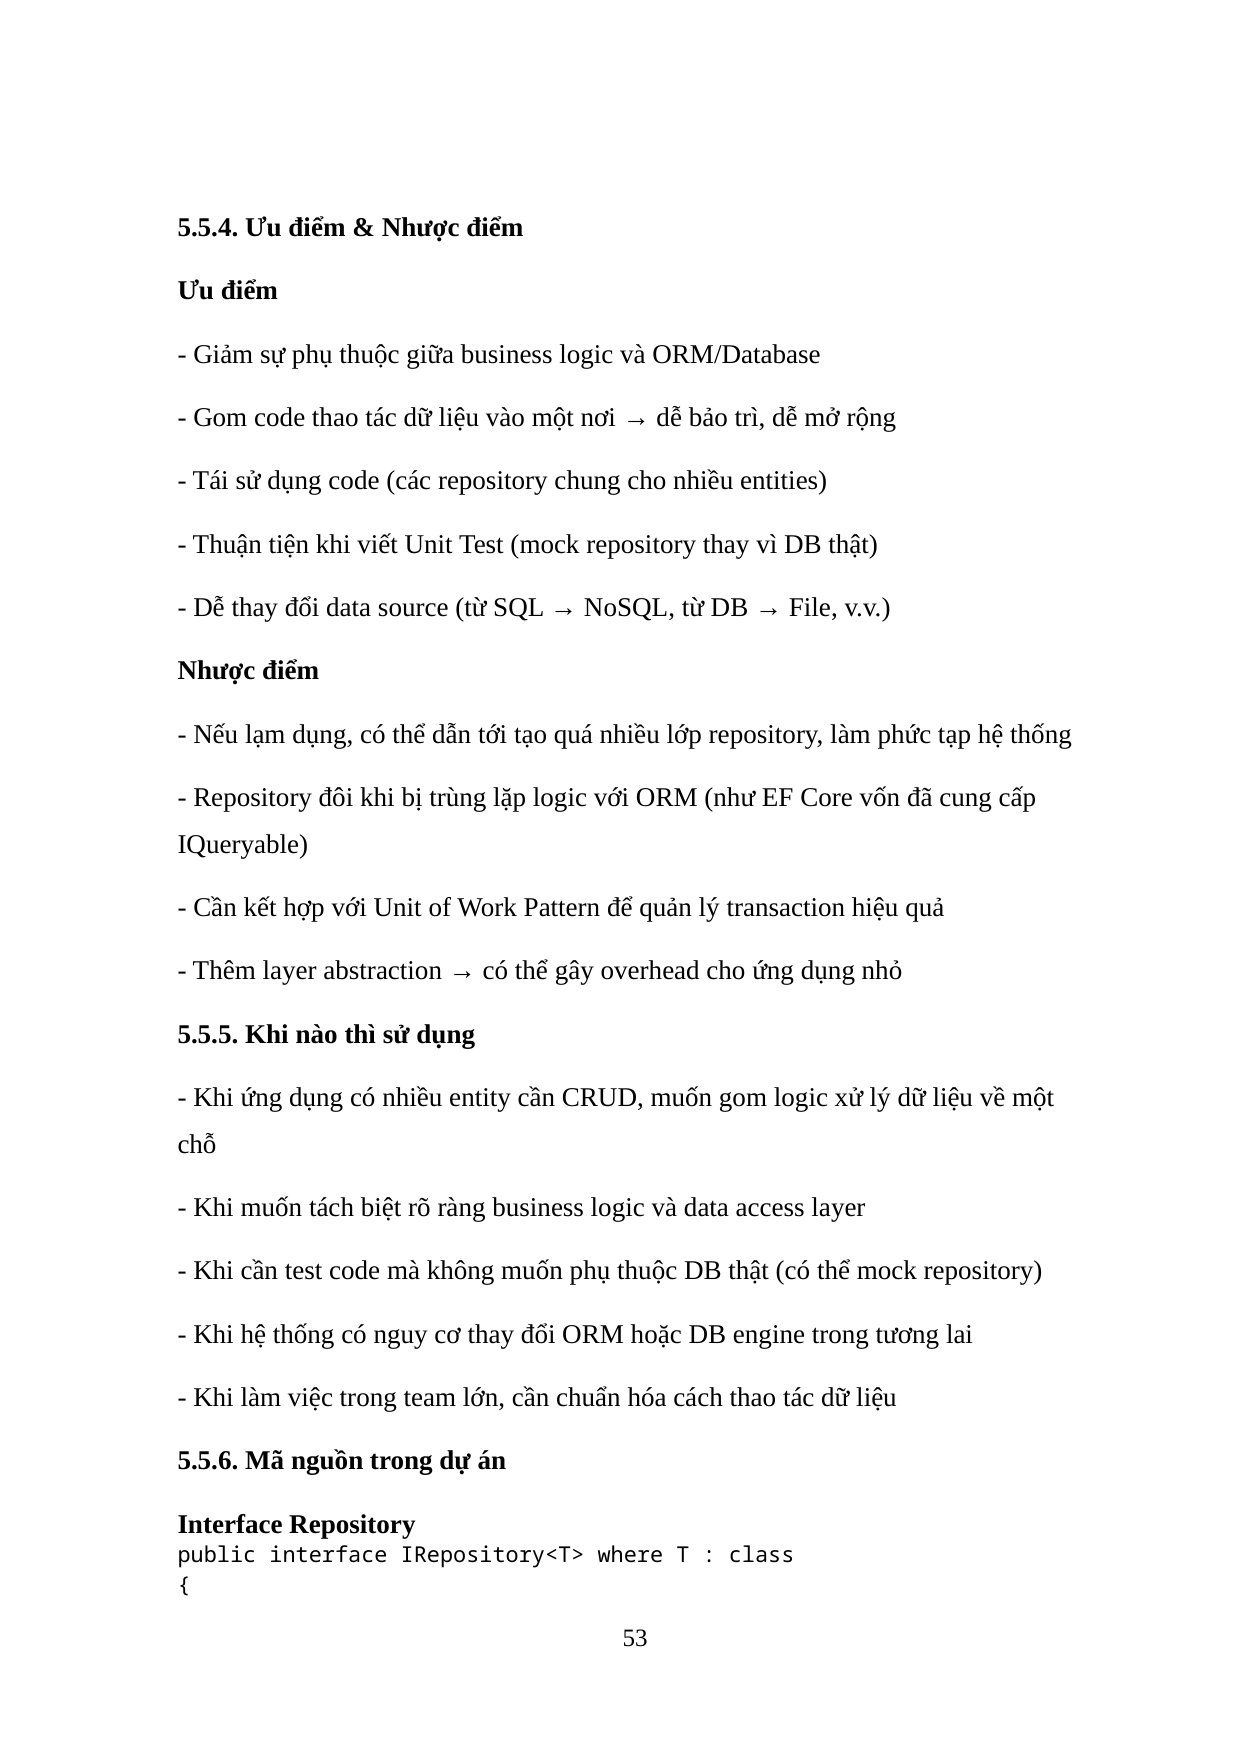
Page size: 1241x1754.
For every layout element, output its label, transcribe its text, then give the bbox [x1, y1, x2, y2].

text Interface Repository [177, 1508, 1092, 1539]
text - Khi ứng dụng có nhiều entity cần CRUD, muốn gom logic xử lý dữ liệu về một chỗ [177, 1081, 1092, 1159]
text - Repository đôi khi bị trùng lặp logic với ORM (như EF Core vốn đã cung cấp IQueryable) [177, 781, 1092, 859]
text - Nếu lạm dụng, có thể dẫn tới tạo quá nhiều lớp repository, làm phức tạp hệ thống [177, 718, 1092, 749]
text { [177, 1569, 1092, 1598]
text - Cần kết hợp với Unit of Work Pattern để quản lý transaction hiệu quả [177, 891, 1092, 922]
text - Khi muốn tách biệt rõ ràng business logic và data access layer [177, 1191, 1092, 1222]
text - Gom code thao tác dữ liệu vào một nơi → dễ bảo trì, dễ mở rộng [177, 401, 1092, 432]
text - Thêm layer abstraction → có thể gây overhead cho ứng dụng nhỏ [177, 954, 1092, 986]
text 5.5.6. Mã nguồn trong dự án [177, 1444, 1092, 1476]
text 5.5.4. Ưu điểm & Nhược điểm [177, 211, 1092, 242]
text - Giảm sự phụ thuộc giữa business logic và ORM/Database [177, 338, 1092, 369]
text - Khi cần test code mà không muốn phụ thuộc DB thật (có thể mock repository) [177, 1254, 1092, 1286]
text Ưu điểm [177, 274, 1092, 306]
text 5.5.5. Khi nào thì sử dụng [177, 1018, 1092, 1049]
text Nhược điểm [177, 654, 1092, 686]
text - Tái sử dụng code (các repository chung cho nhiều entities) [177, 464, 1092, 496]
text - Khi làm việc trong team lớn, cần chuẩn hóa cách thao tác dữ liệu [177, 1381, 1092, 1412]
text - Khi hệ thống có nguy cơ thay đổi ORM hoặc DB engine trong tương lai [177, 1318, 1092, 1349]
text public interface IRepository<T> where T : class [177, 1539, 1092, 1569]
text - Thuận tiện khi viết Unit Test (mock repository thay vì DB thật) [177, 528, 1092, 559]
text - Dễ thay đổi data source (từ SQL → NoSQL, từ DB → File, v.v.) [177, 591, 1092, 622]
